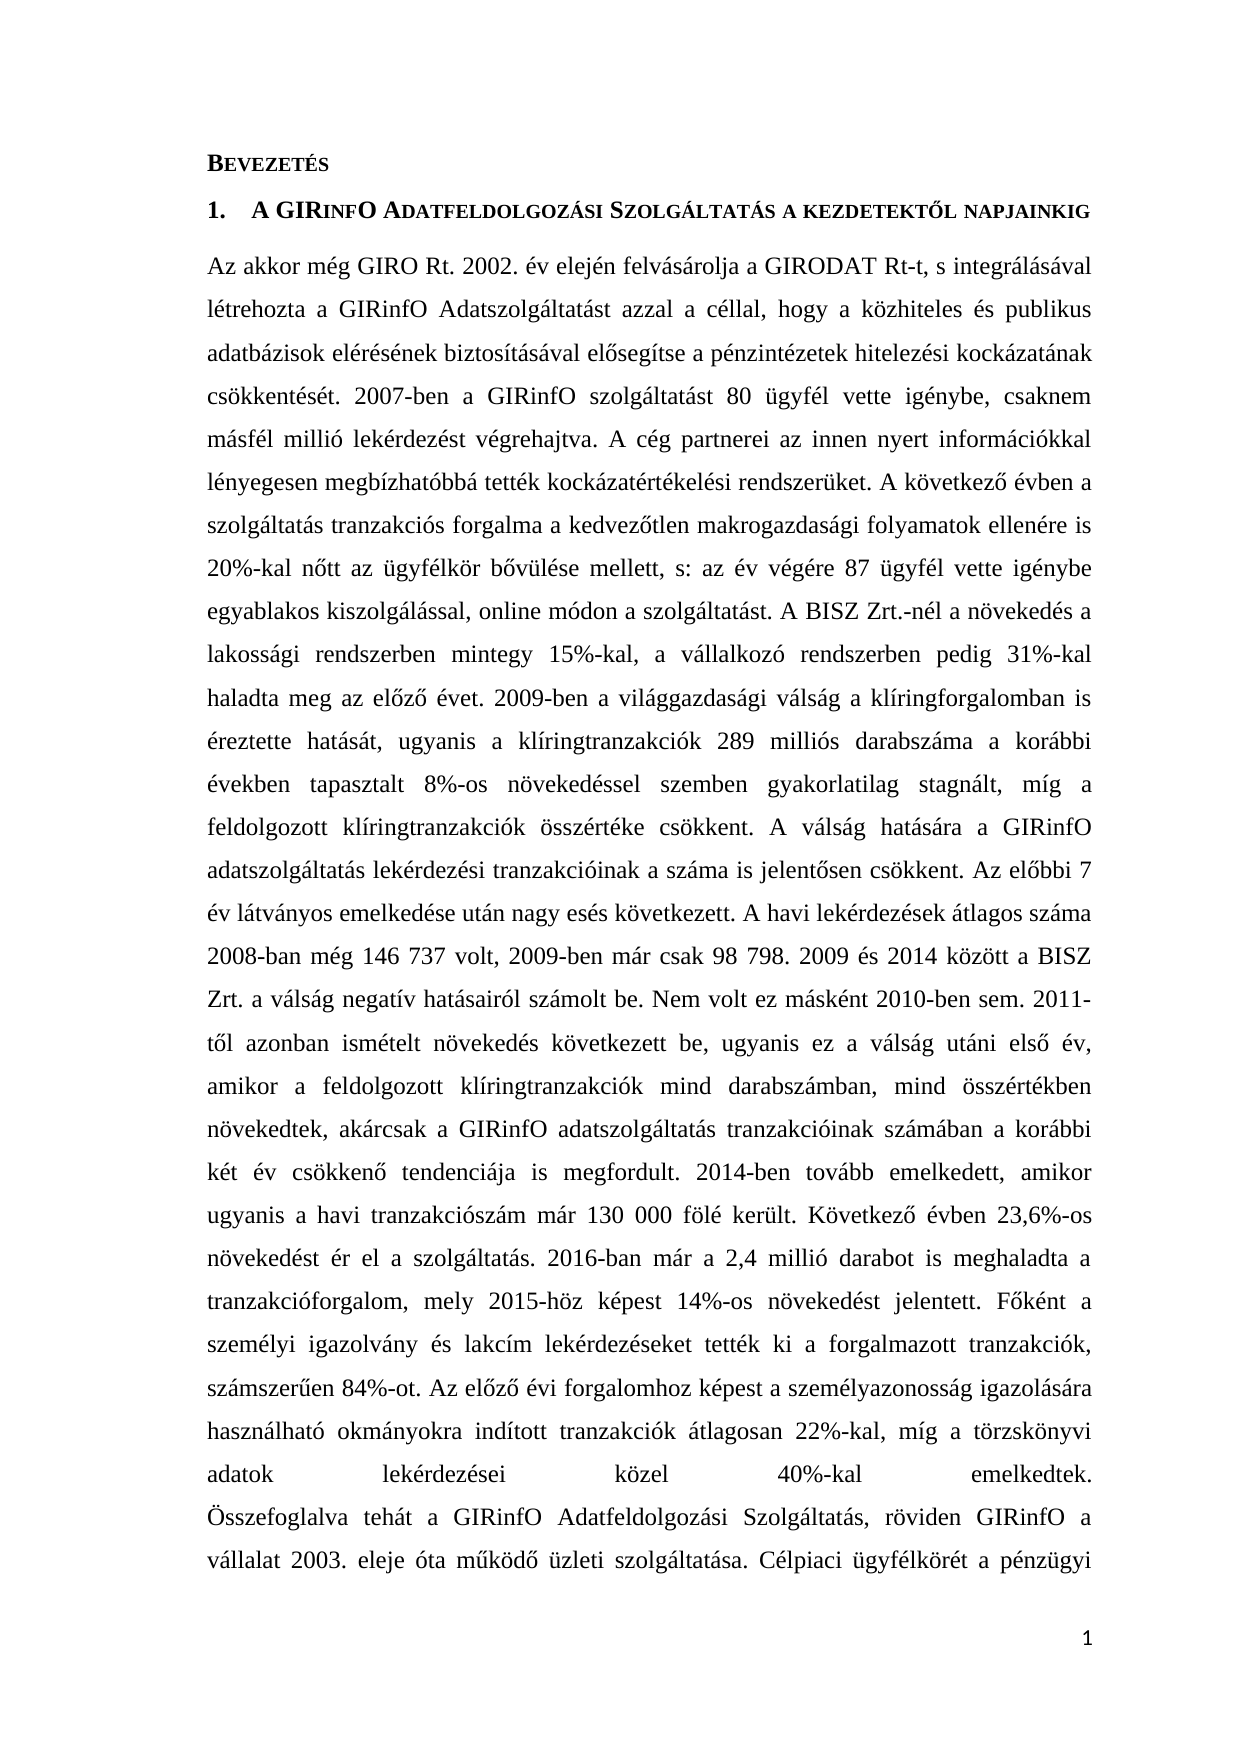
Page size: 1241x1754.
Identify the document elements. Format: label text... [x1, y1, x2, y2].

text Bevezetés [207, 148, 1092, 176]
list A GIRinfO Adatfeldolgozási Szolgáltatás a kezdetektől napjainkig [207, 195, 1092, 224]
